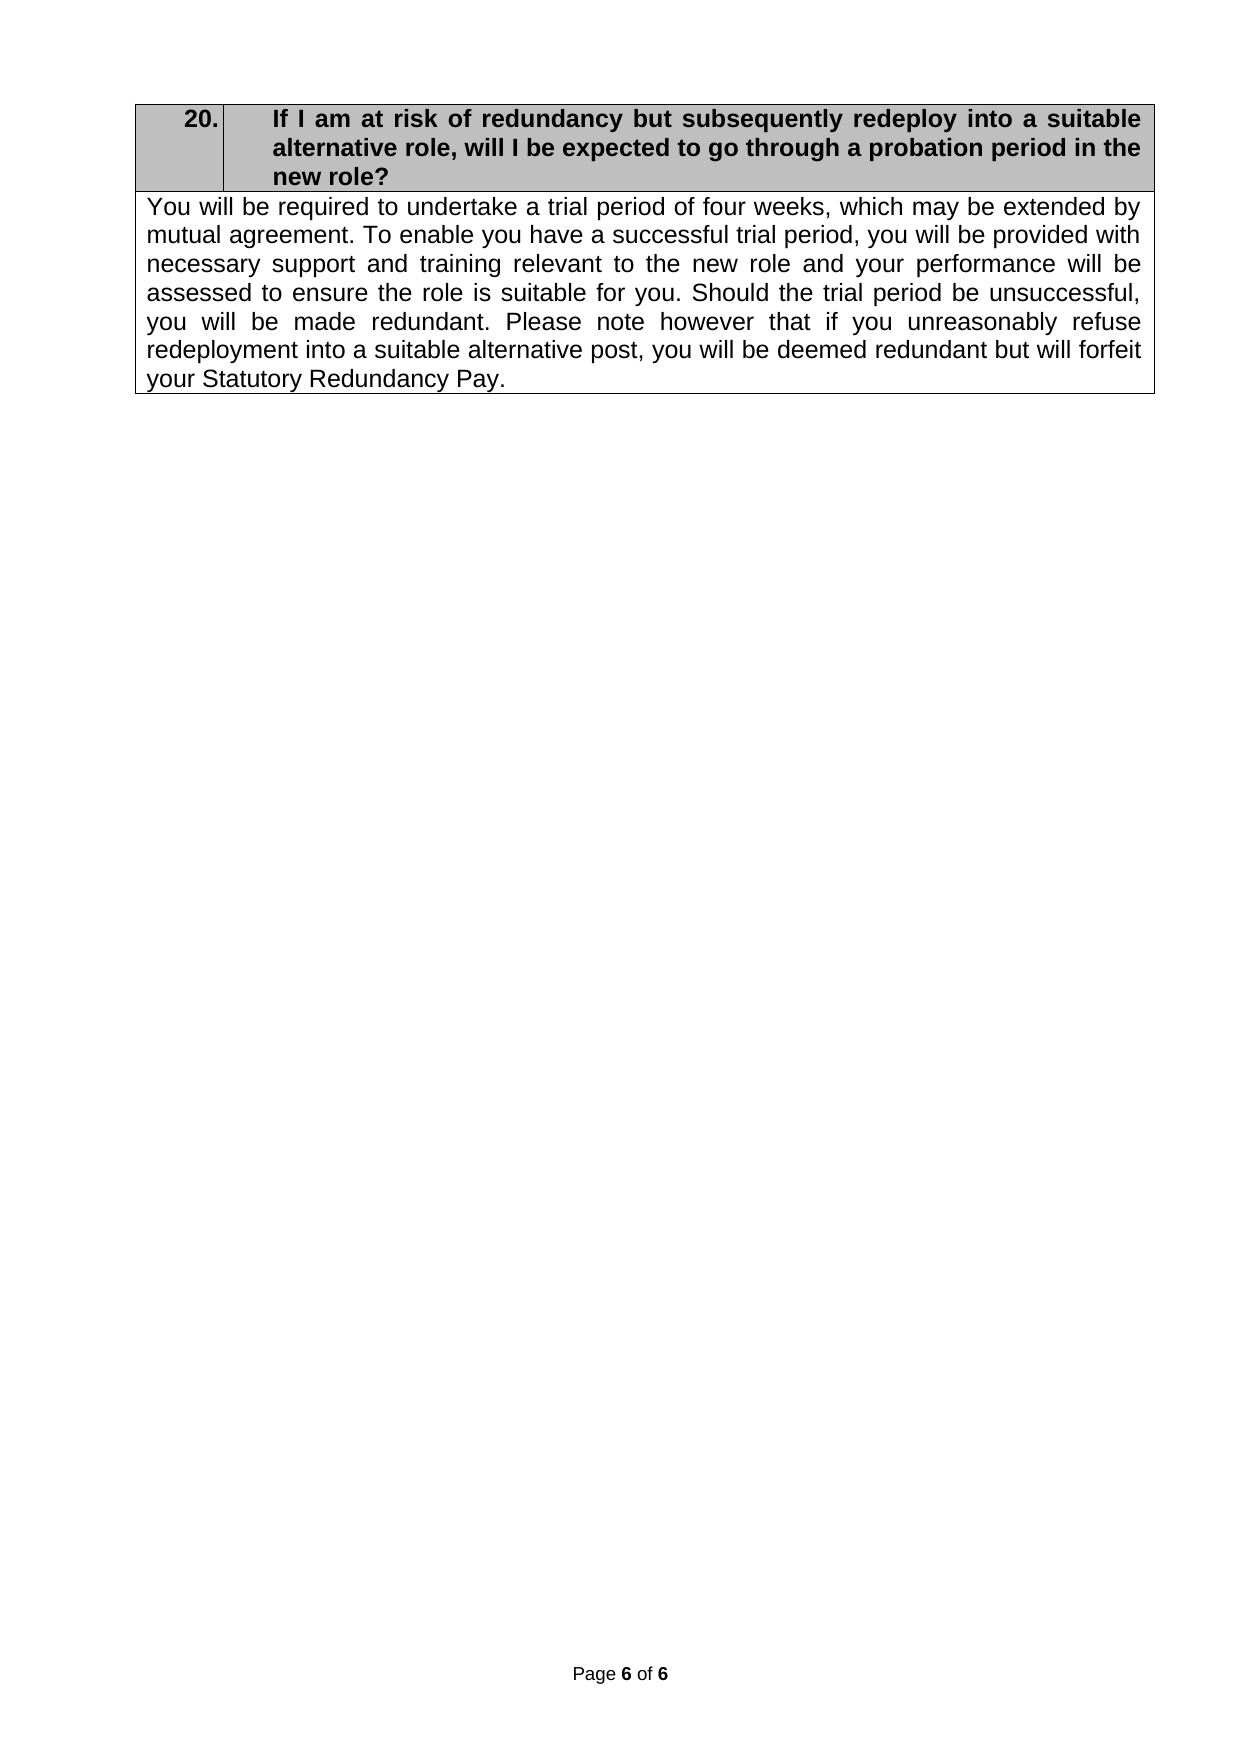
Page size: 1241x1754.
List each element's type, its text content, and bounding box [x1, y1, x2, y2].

table_cell If I am at risk of redundancy but subsequently redeploy into a suitable alternative role, will I be expected to go through a probation period in the new role? [224, 105, 1154, 191]
table_cell You will be required to undertake a trial period of four weeks, which may be extended by mutual agreement. To enable you have a successful trial period, you will be provided with necessary support and training relevant to the new role and your performance will be assessed to ensure the role is suitable for you. Should the trial period be unsuccessful, you will be made redundant. Please note however that if you unreasonably refuse redeployment into a suitable alternative post, you will be deemed redundant but will forfeit your Statutory Redundancy Pay. [136, 192, 1154, 393]
table_cell [136, 105, 223, 191]
